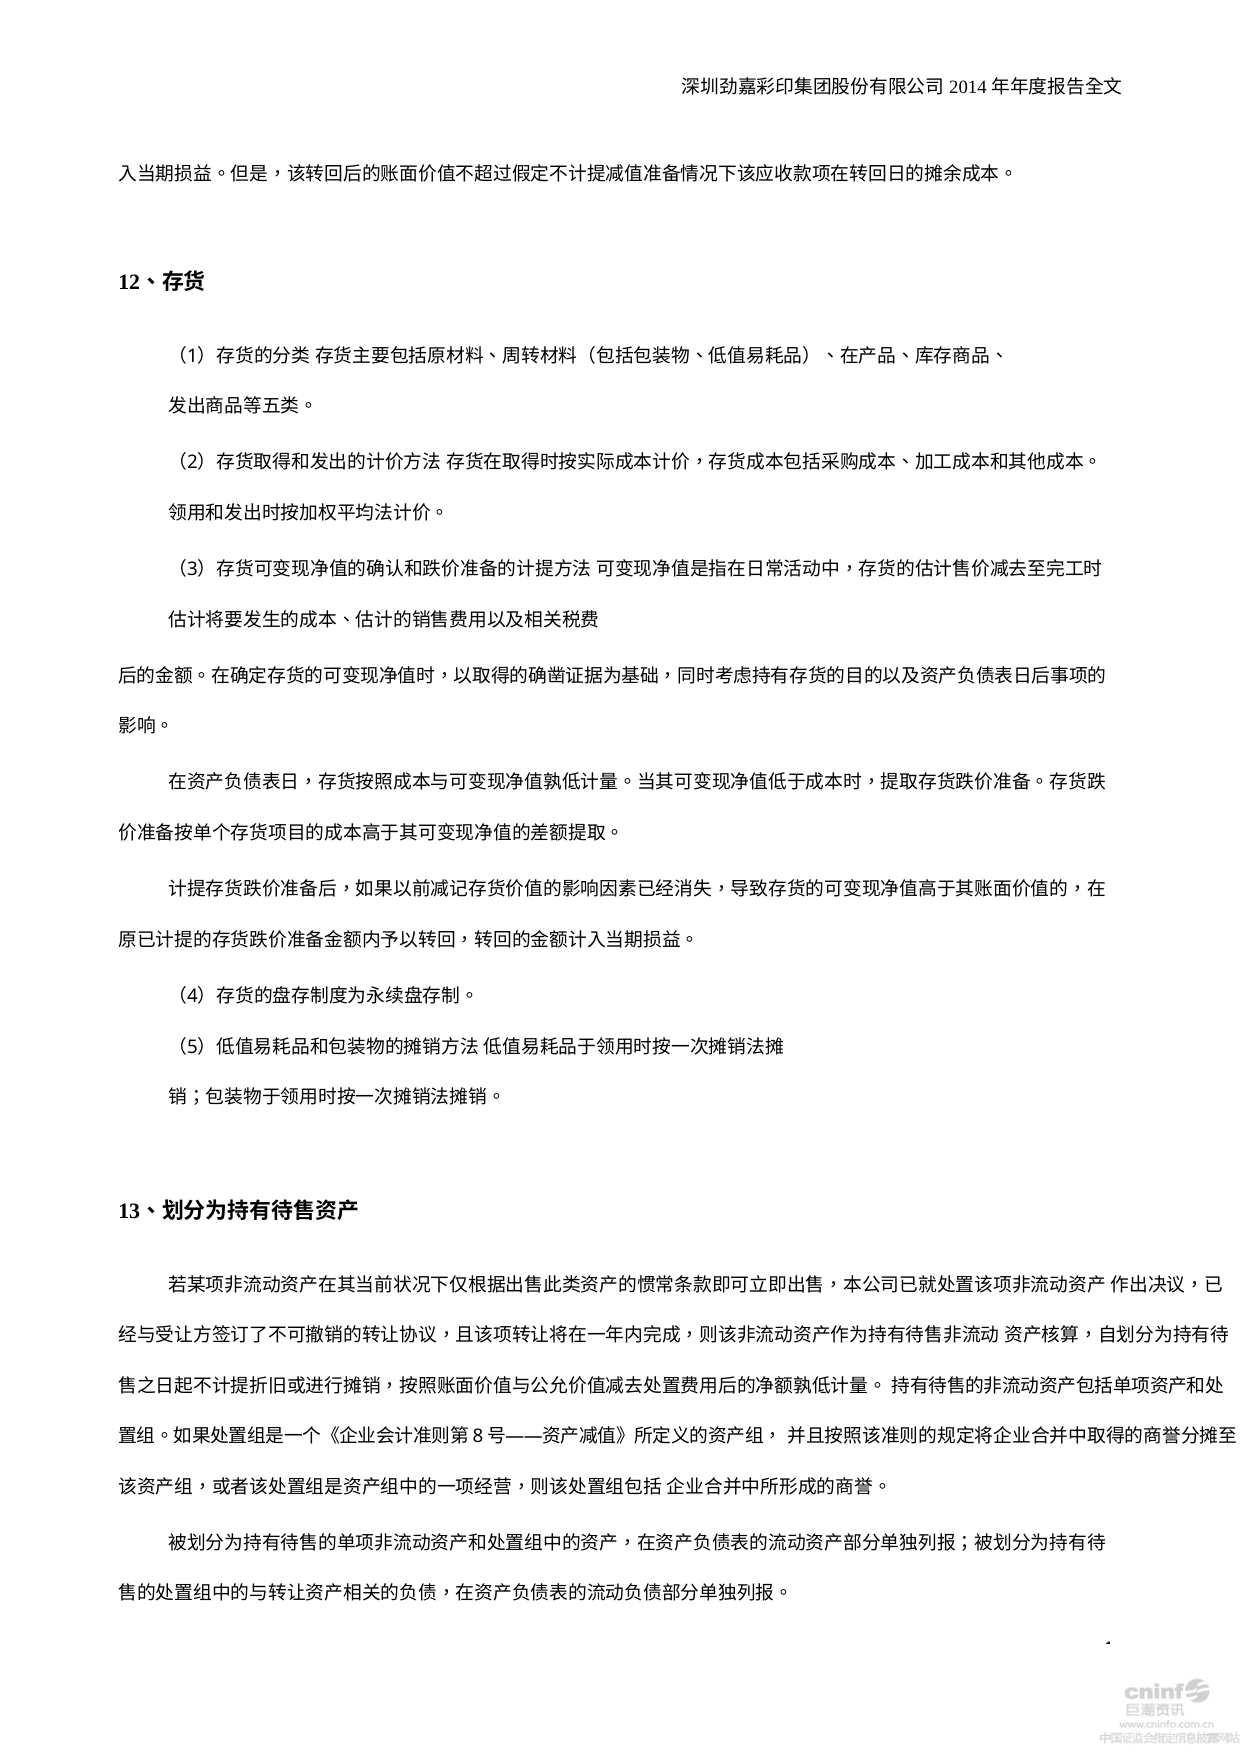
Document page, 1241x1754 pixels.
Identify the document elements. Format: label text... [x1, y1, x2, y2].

text 若某项非流动资产在其当前状况下仅根据出售此类资产的惯常条款即可立即出售，本公司已就处置该项非流动资产 作出决议，已经与受让方签订了不可撤销的转让协议，且该项转让将在一年内完成，则该非流动资产作为持有待售非流动 资产核算，自划分为持有待售之日起不计提折旧或进行摊销，按照账面价值与公允价值减去处置费用后的净额孰低计量。 持有待售的非流动资产包括单项资产和处置组。如果处置组是一个《企业会计准则第8号——资产减值》所定义的资产组， 并且按照该准则的规定将企业合并中取得的商誉分摊至该资产组，或者该处置组是资产组中的一项经营，则该处置组包括 企业合并中所形成的商誉。 [118, 1271, 1240, 1498]
text 入当期损益。但是，该转回后的账面价值不超过假定不计提减值准备情况下该应收款项在转回日的摊余成本。 [118, 160, 1240, 186]
text （1）存货的分类 存货主要包括原材料、周转材料（包括包装物、低值易耗品）、在产品、库存商品、发出商品等五类。 [168, 342, 1014, 418]
text （4）存货的盘存制度为永续盘存制。 [168, 982, 1240, 1008]
text （5）低值易耗品和包装物的摊销方法 低值易耗品于领用时按一次摊销法摊销；包装物于领用时按一次摊销法摊销。 [168, 1033, 808, 1109]
text 被划分为持有待售的单项非流动资产和处置组中的资产，在资产负债表的流动资产部分单独列报；被划分为持有待 售的处置组中的与转让资产相关的负债，在资产负债表的流动负债部分单独列报。 [118, 1529, 1108, 1605]
subtitle 12、存货 [118, 266, 1240, 296]
text 在资产负债表日，存货按照成本与可变现净值孰低计量。当其可变现净值低于成本时，提取存货跌价准备。存货跌 价准备按单个存货项目的成本高于其可变现净值的差额提取。 [118, 769, 1108, 845]
subtitle 13、划分为持有待售资产 [118, 1195, 1240, 1225]
text 计提存货跌价准备后，如果以前减记存货价值的影响因素已经消失，导致存货的可变现净值高于其账面价值的，在 原已计提的存货跌价准备金额内予以转回，转回的金额计入当期损益。 [118, 876, 1108, 952]
text （3）存货可变现净值的确认和跌价准备的计提方法 可变现净值是指在日常活动中，存货的估计售价减去至完工时估计将要发生的成本、估计的销售费用以及相关税费 [168, 556, 1108, 632]
picture [1099, 1673, 1241, 1754]
text 后的金额。在确定存货的可变现净值时，以取得的确凿证据为基础，同时考虑持有存货的目的以及资产负债表日后事项的 影响。 [118, 662, 1108, 738]
text （2）存货取得和发出的计价方法 存货在取得时按实际成本计价，存货成本包括采购成本、加工成本和其他成本。领用和发出时按加权平均法计价。 [168, 449, 1108, 525]
